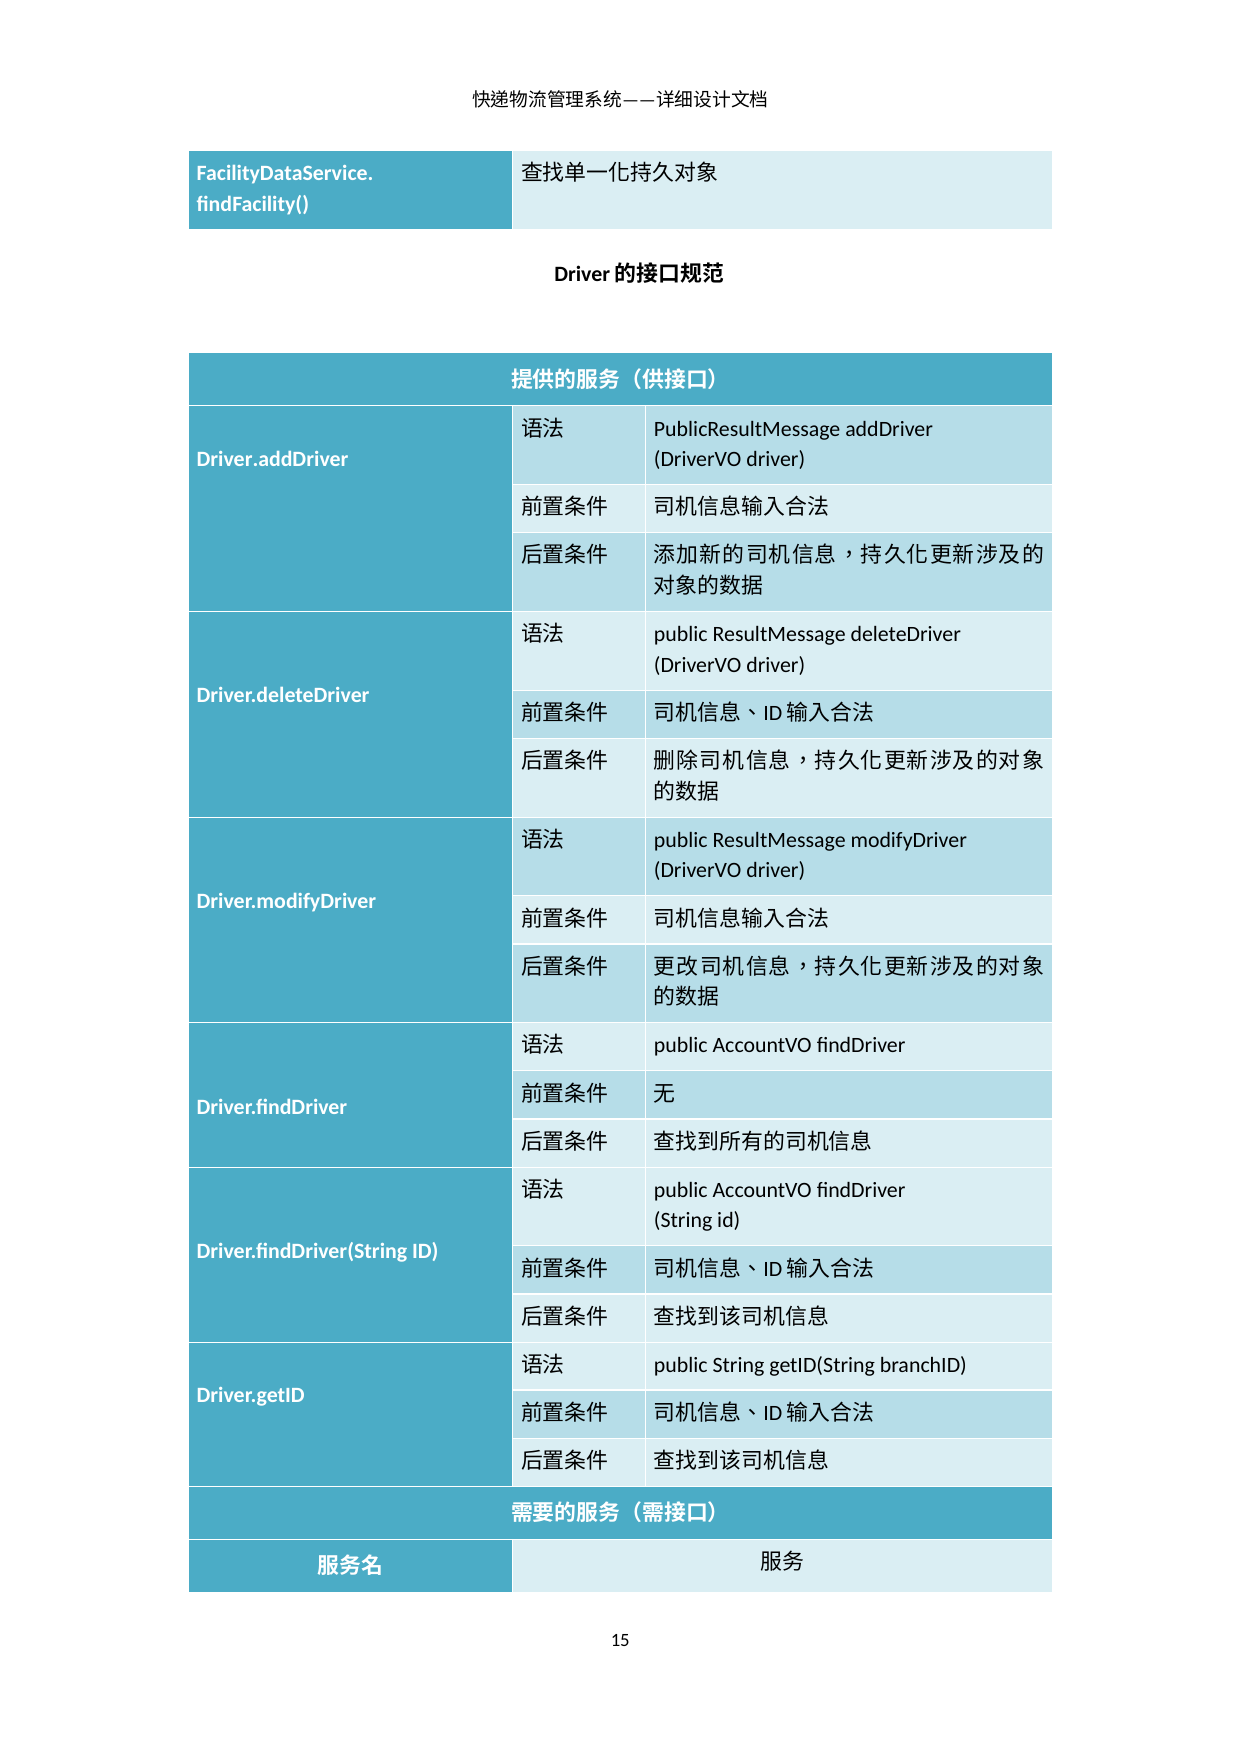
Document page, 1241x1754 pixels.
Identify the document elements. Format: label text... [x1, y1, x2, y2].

table_cell 需要的服务（需接口） [189, 1487, 1052, 1539]
table_cell 语法 [513, 406, 645, 484]
table_cell 语法 [513, 612, 645, 690]
table_cell 后置条件 [513, 1120, 645, 1167]
table_cell 后置条件 [513, 945, 645, 1022]
table_cell 前置条件 [513, 485, 645, 532]
table_cell Driver.addDriver [189, 406, 512, 611]
table_cell Driver.findDriver(String ID) [189, 1168, 512, 1342]
table_cell PublicResultMessage addDriver (DriverVO driver) [646, 406, 1052, 484]
table_cell 前置条件 [513, 1391, 645, 1438]
table_cell 后置条件 [513, 533, 645, 611]
table_cell 后置条件 [513, 739, 645, 817]
table_cell Driver.deleteDriver [189, 612, 512, 817]
table_cell 语法 [513, 818, 645, 895]
table_cell public ResultMessage deleteDriver (DriverVO driver) [646, 612, 1052, 690]
table_cell 司机信息、ID输入合法 [646, 691, 1052, 738]
table_cell 司机信息、ID输入合法 [646, 1246, 1052, 1293]
table_cell 后置条件 [513, 1439, 645, 1486]
table_cell 查找单一化持久对象 [513, 151, 1052, 229]
table_cell 更改司机信息，持久化更新涉及的对象的数据 [646, 945, 1052, 1022]
table_cell public String getID(String branchID) [646, 1343, 1052, 1389]
table_cell 查找到该司机信息 [646, 1295, 1052, 1342]
table_cell public AccountVO findDriver [646, 1023, 1052, 1070]
table_cell 前置条件 [513, 1246, 645, 1293]
table_cell 语法 [513, 1023, 645, 1070]
table_cell 添加新的司机信息，持久化更新涉及的对象的数据 [646, 533, 1052, 611]
table_cell 服务名 [189, 1540, 512, 1592]
table_cell public AccountVO findDriver (String id) [646, 1168, 1052, 1245]
table_cell public ResultMessage modifyDriver (DriverVO driver) [646, 818, 1052, 895]
table_cell Driver.modifyDriver [189, 818, 512, 1022]
table_cell 语法 [513, 1168, 645, 1245]
table_cell Driver.findDriver [189, 1023, 512, 1167]
table_cell FacilityDataService. findFacility() [189, 151, 512, 229]
table_cell 查找到该司机信息 [646, 1439, 1052, 1486]
table_cell 后置条件 [513, 1295, 645, 1342]
table_cell 服务 [513, 1540, 1052, 1592]
table_cell 删除司机信息，持久化更新涉及的对象的数据 [646, 739, 1052, 817]
table_cell 司机信息输入合法 [646, 896, 1052, 943]
table_cell 司机信息、ID输入合法 [646, 1391, 1052, 1438]
table_header 提供的服务（供接口） [189, 353, 1052, 405]
table_cell Driver.getID [189, 1343, 512, 1486]
table_cell 查找到所有的司机信息 [646, 1120, 1052, 1167]
list Driver的接口规范 [225, 260, 1053, 287]
table_cell 司机信息输入合法 [646, 485, 1052, 532]
table_cell 语法 [513, 1343, 645, 1389]
table_cell 前置条件 [513, 1071, 645, 1118]
table_cell 前置条件 [513, 896, 645, 943]
table_cell 无 [646, 1071, 1052, 1118]
table_cell 前置条件 [513, 691, 645, 738]
